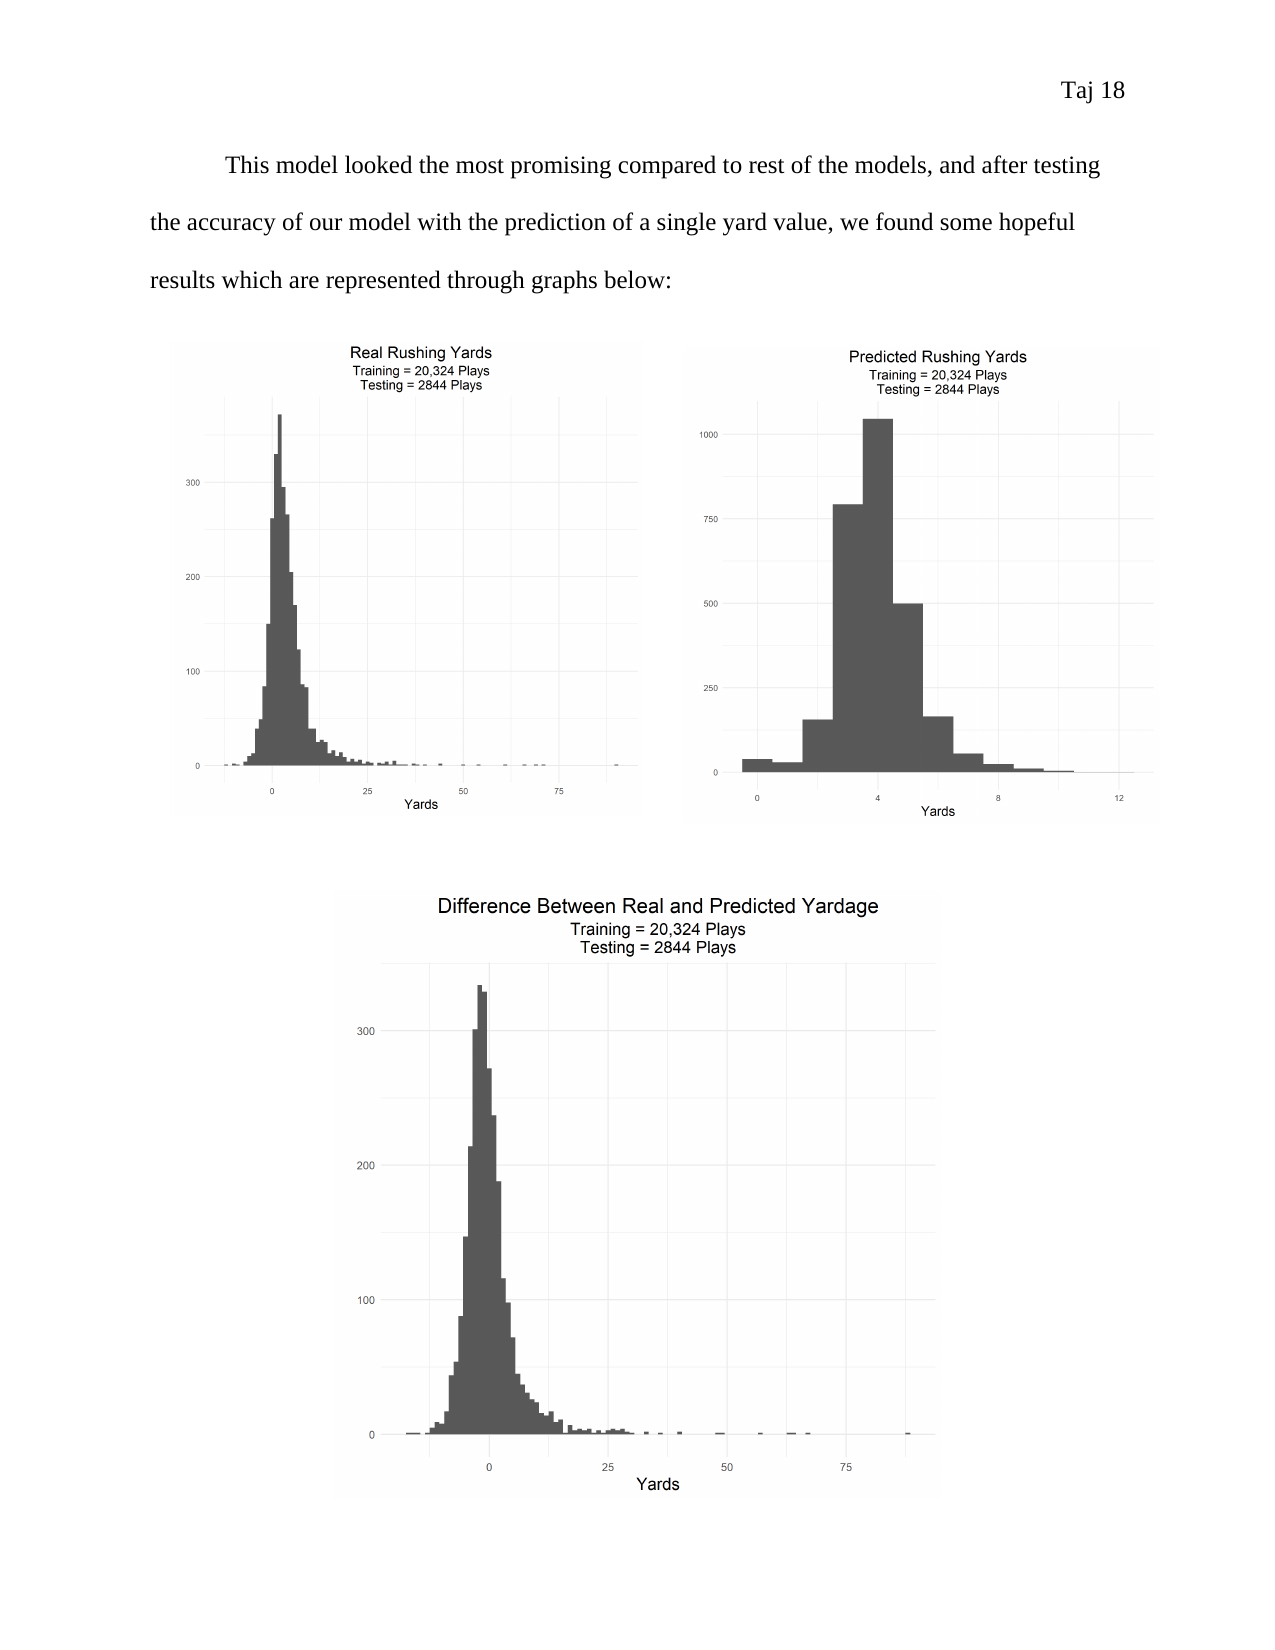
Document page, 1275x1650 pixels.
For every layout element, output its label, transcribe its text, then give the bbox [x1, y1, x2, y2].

picture [168, 341, 643, 816]
text This model looked the most promising compared to rest of the models, and after testing the accuracy of our model with the prediction of a single yard value, we found some hopeful results which are represented through graphs below: [150, 150, 1125, 294]
picture [334, 891, 942, 1499]
picture [681, 345, 1159, 823]
